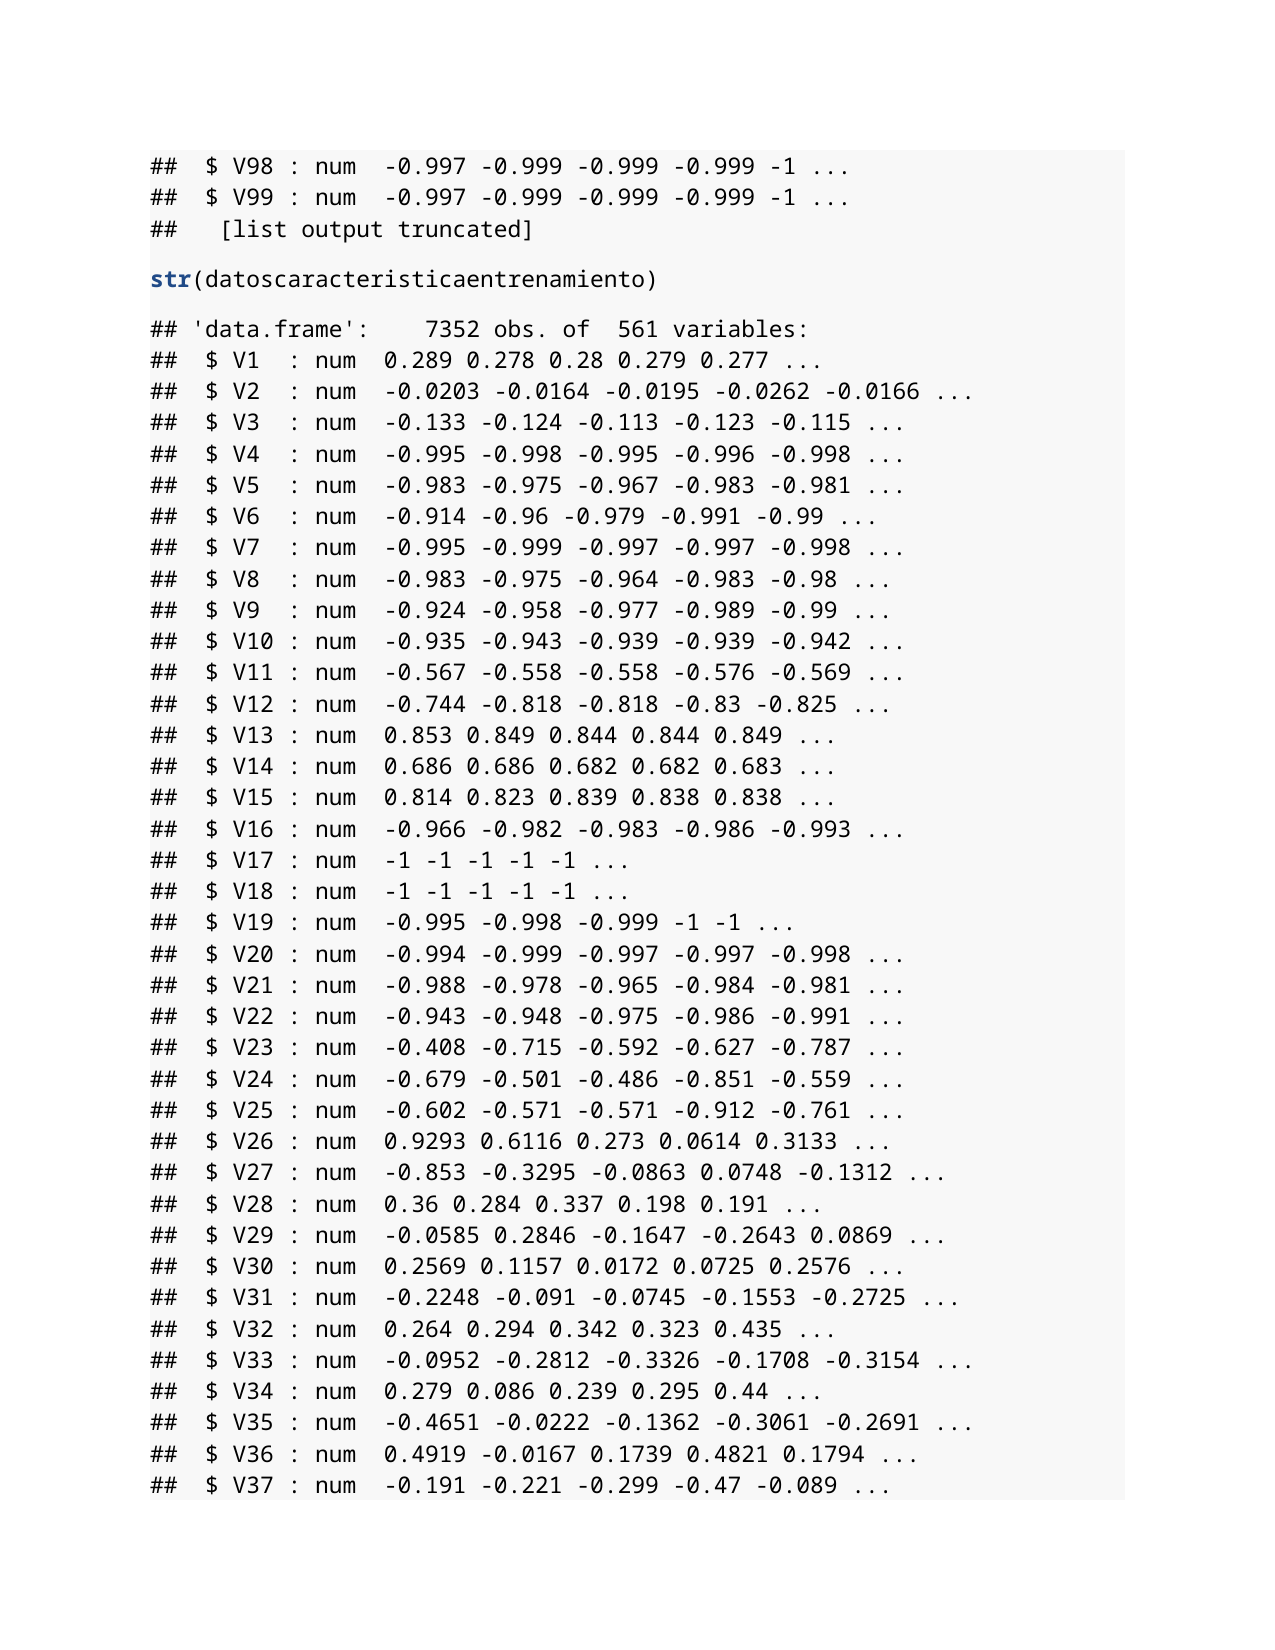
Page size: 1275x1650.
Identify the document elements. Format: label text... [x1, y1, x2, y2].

text str(datoscaracteristicaentrenamiento) [150, 262, 1125, 294]
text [150, 312, 1125, 1500]
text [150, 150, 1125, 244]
